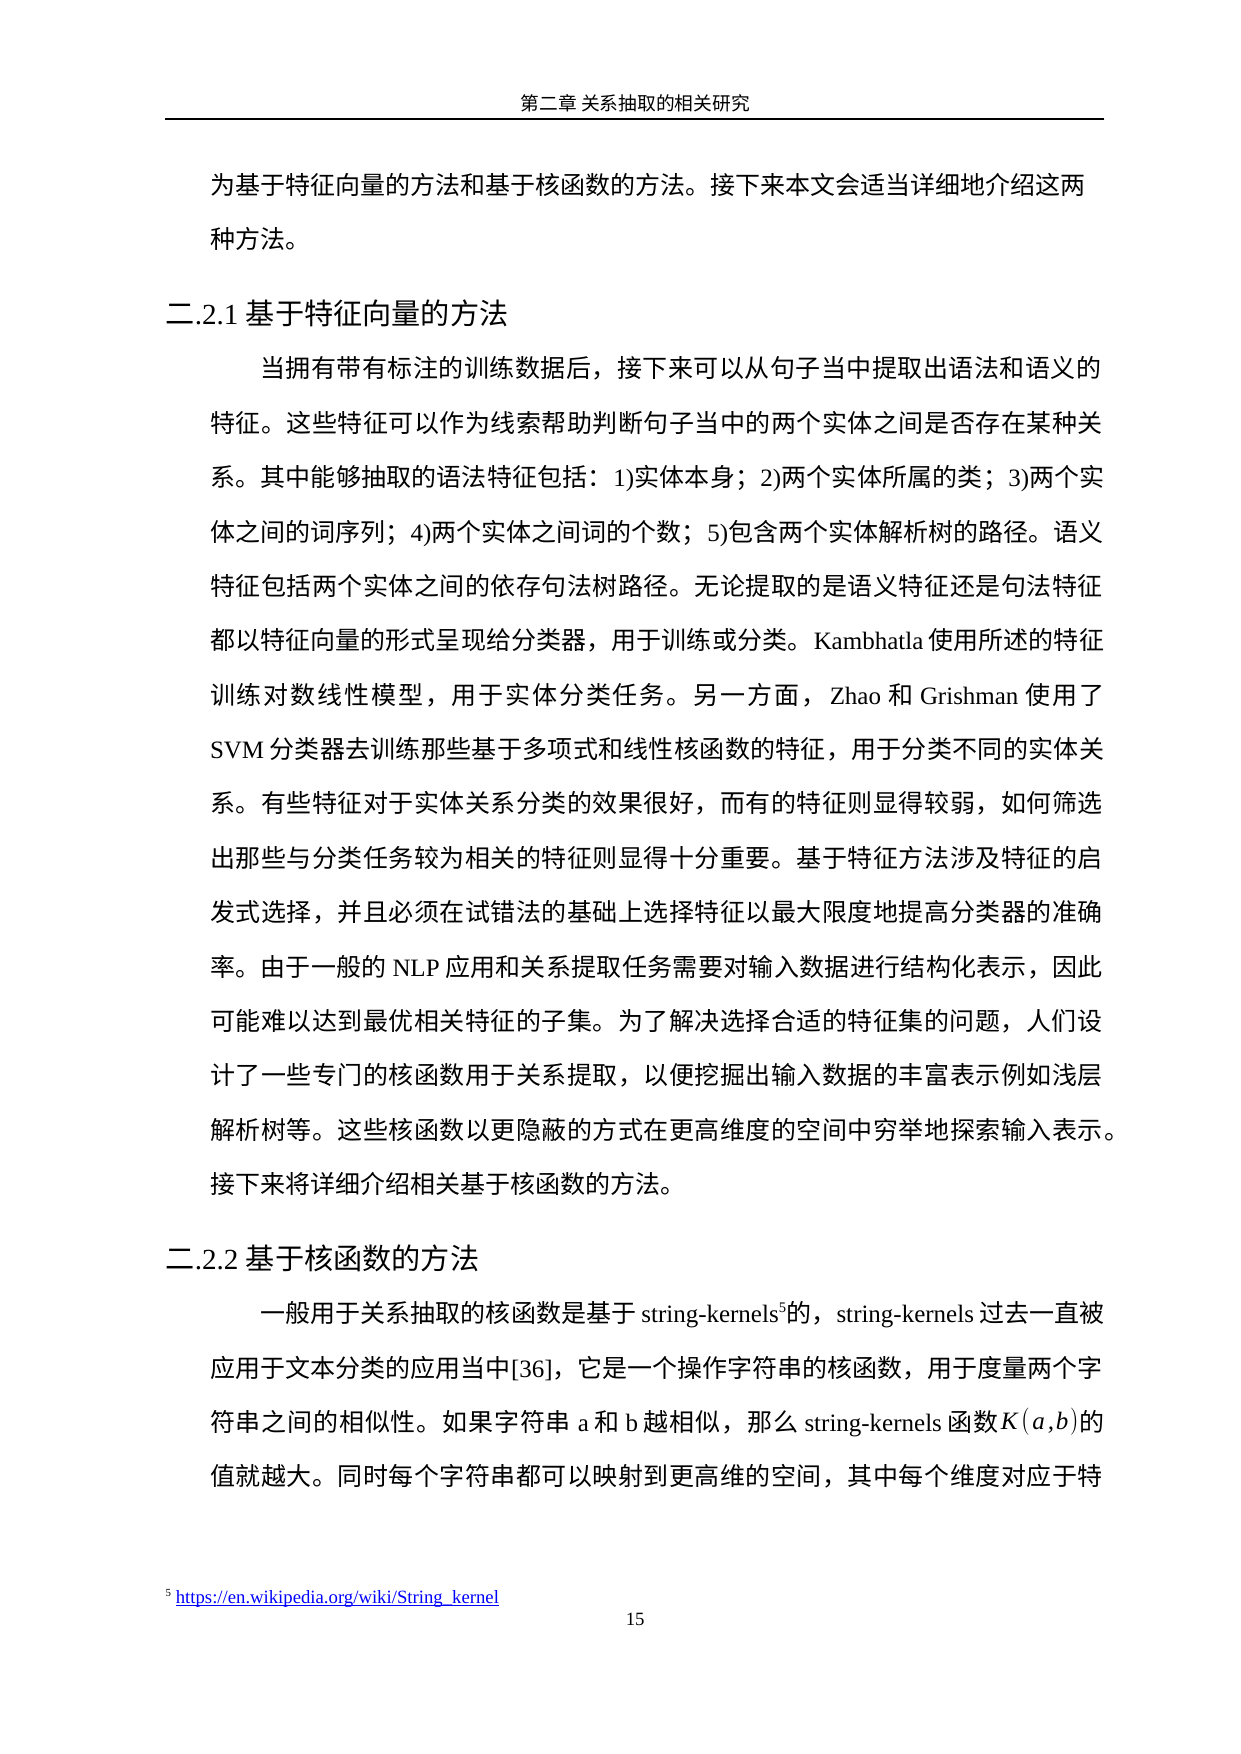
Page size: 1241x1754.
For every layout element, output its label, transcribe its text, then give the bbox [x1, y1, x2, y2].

text 基于特征向量的方法 [165, 290, 1104, 333]
text 基于核函数的方法 [165, 1235, 1104, 1277]
text 当拥有带有标注的训练数据后，接下来可以从句子当中提取出语法和语义的特征。这些特征可以作为线索帮助判断句子当中的两个实体之间是否存在某种关系。其中能够抽取的语法特征包括：1)实体本身；2)两个实体所属的类；3)两个实体之间的词序列；4)两个实体之间词的个数；5)包含两个实体解析树的路径。语义特征包括两个实体之间的依存句法树路径。无论提取的是语义特征还是句法特征都以特征向量的形式呈现给分类器，用于训练或分类。Kambhatla使用所述的特征训练对数线性模型，用于实体分类任务。另一方面，Zhao和Grishman使用了SVM分类器去训练那些基于多项式和线性核函数的特征，用于分类不同的实体关系。有些特征对于实体关系分类的效果很好，而有的特征则显得较弱，如何筛选出那些与分类任务较为相关的特征则显得十分重要。基于特征方法涉及特征的启发式选择，并且必须在试错法的基础上选择特征以最大限度地提高分类器的准确率。由于一般的NLP应用和关系提取任务需要对输入数据进行结构化表示，因此可能难以达到最优相关特征的子集。为了解决选择合适的特征集的问题，人们设计了一些专门的核函数用于关系提取，以便挖掘出输入数据的丰富表示例如浅层解析树等。这些核函数以更隐蔽的方式在更高维度的空间中穷举地探索输入表示。接下来将详细介绍相关基于核函数的方法。 [210, 349, 1104, 1201]
